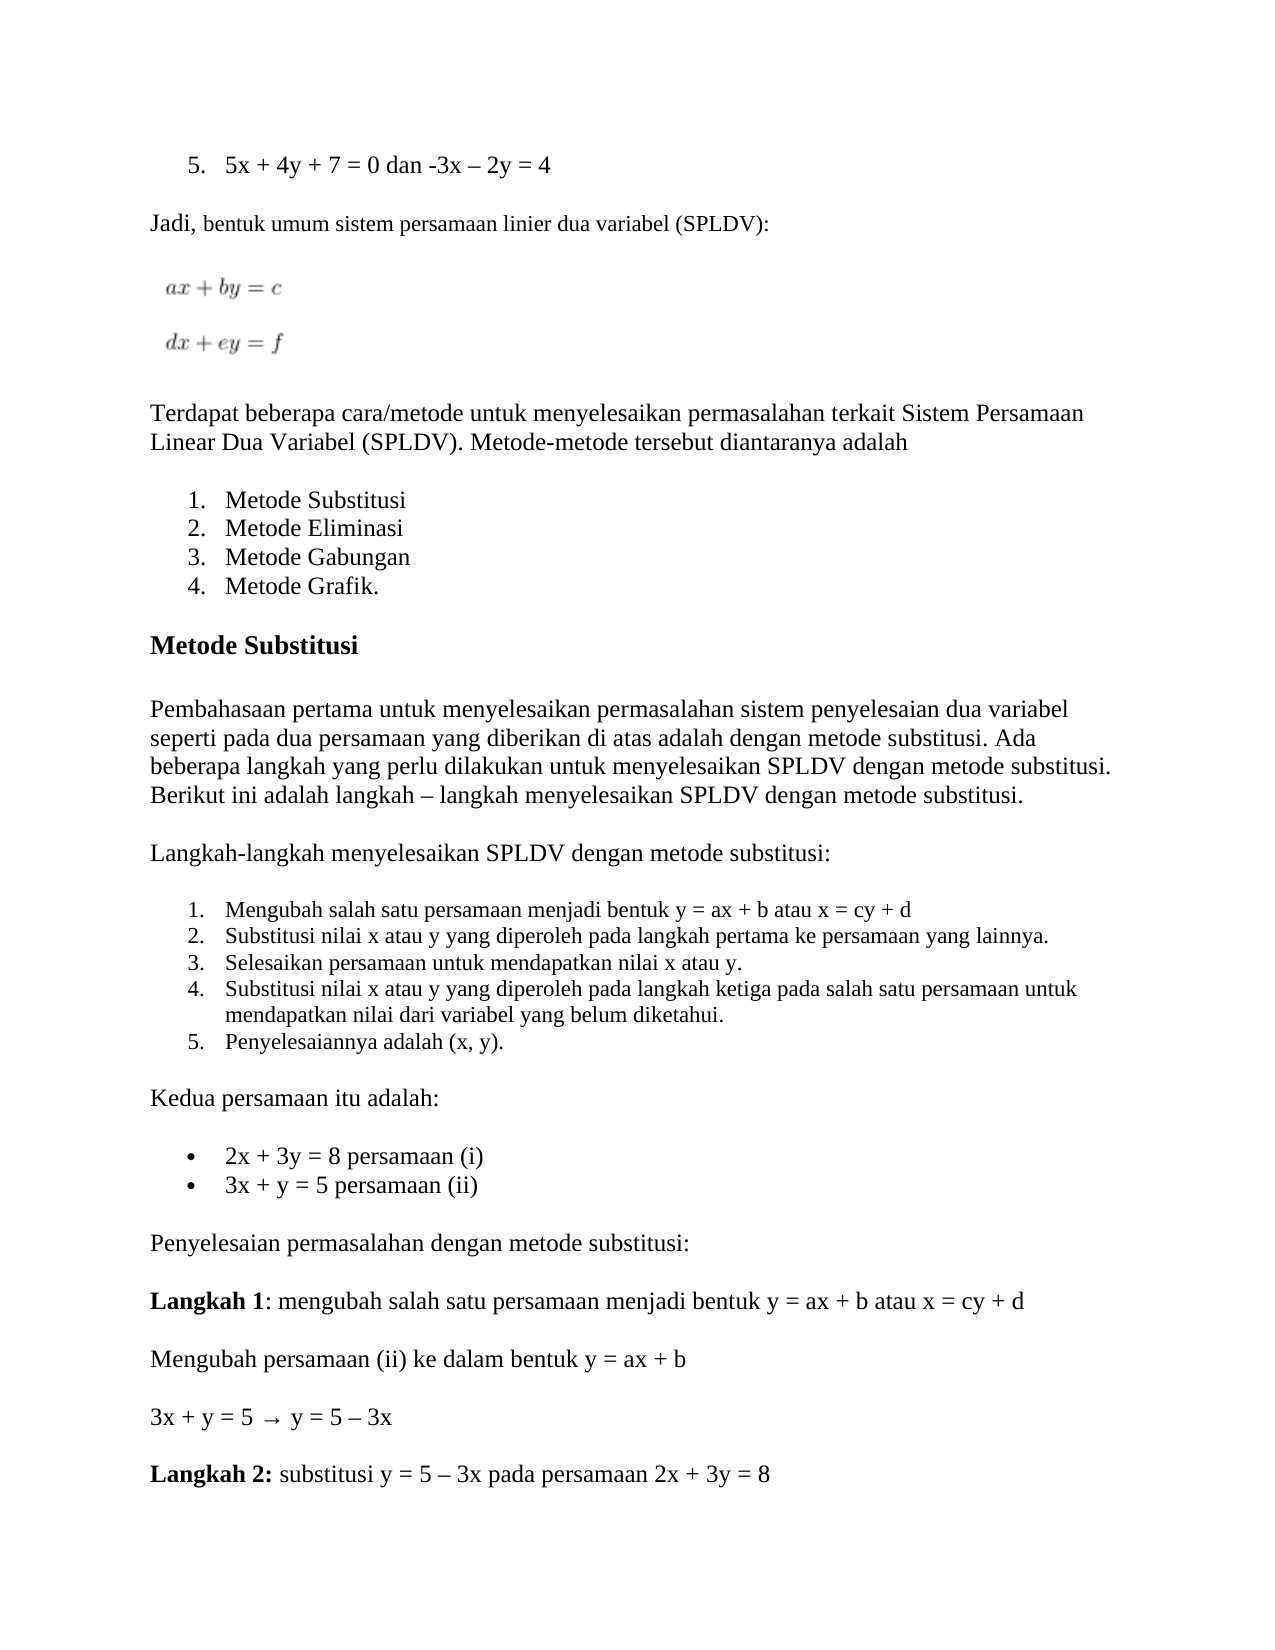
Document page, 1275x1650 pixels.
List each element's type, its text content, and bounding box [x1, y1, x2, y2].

text Langkah-langkah menyelesaikan SPLDV dengan metode substitusi: [150, 838, 1125, 867]
list Metode Substitusi [187, 485, 1125, 513]
text Mengubah persamaan (ii) ke dalam bentuk y = ax + b [150, 1344, 1125, 1372]
text Kedua persamaan itu adalah: [150, 1083, 1125, 1112]
text Langkah 2: substitusi y = 5 – 3x pada persamaan 2x + 3y = 8 [150, 1459, 1125, 1488]
text Pembahasaan pertama untuk menyelesaikan permasalahan sistem penyelesaian dua variabel seperti pada dua persamaan yang diberikan di atas adalah dengan metode substitusi. Ada beberapa langkah yang perlu dilakukan untuk menyelesaikan SPLDV dengan metode substitusi. Berikut ini adalah langkah – langkah menyelesaikan SPLDV dengan metode substitusi. [150, 694, 1125, 809]
text Terdapat beberapa cara/metode untuk menyelesaikan permasalahan terkait Sistem Persamaan Linear Dua Variabel (SPLDV). Metode-metode tersebut diantaranya adalah [150, 398, 1125, 456]
list 5x + 4y + 7 = 0 dan -3x – 2y = 4 [187, 150, 1125, 179]
text 3x + y = 5 → y = 5 – 3x [150, 1402, 1125, 1430]
list Substitusi nilai x atau y yang diperoleh pada langkah pertama ke persamaan yang lainnya. [187, 922, 1125, 949]
list Metode Eliminasi [187, 513, 1125, 542]
text Jadi, bentuk umum sistem persamaan linier dua variabel (SPLDV): [150, 208, 1125, 237]
list Metode Gabungan [187, 542, 1125, 571]
list Selesaikan persamaan untuk mendapatkan nilai x atau y. [187, 949, 1125, 975]
list Metode Grafik. [187, 571, 1125, 600]
list 3x + y = 5 persamaan (ii) [187, 1170, 1125, 1199]
text Penyelesaian permasalahan dengan metode substitusi: [150, 1228, 1125, 1257]
list 2x + 3y = 8 persamaan (i) [187, 1141, 1125, 1170]
list Penyelesaiannya adalah (x, y). [187, 1028, 1125, 1054]
text Langkah 1: mengubah salah satu persamaan menjadi bentuk y = ax + b atau x = cy + d [150, 1286, 1125, 1314]
list Mengubah salah satu persamaan menjadi bentuk y = ax + b atau x = cy + d [187, 896, 1125, 922]
list Substitusi nilai x atau y yang diperoleh pada langkah ketiga pada salah satu persamaan untuk mendapatkan nilai dari variabel yang belum diketahui. [187, 975, 1125, 1028]
picture [150, 265, 308, 369]
subtitle Metode Substitusi [150, 629, 1125, 660]
